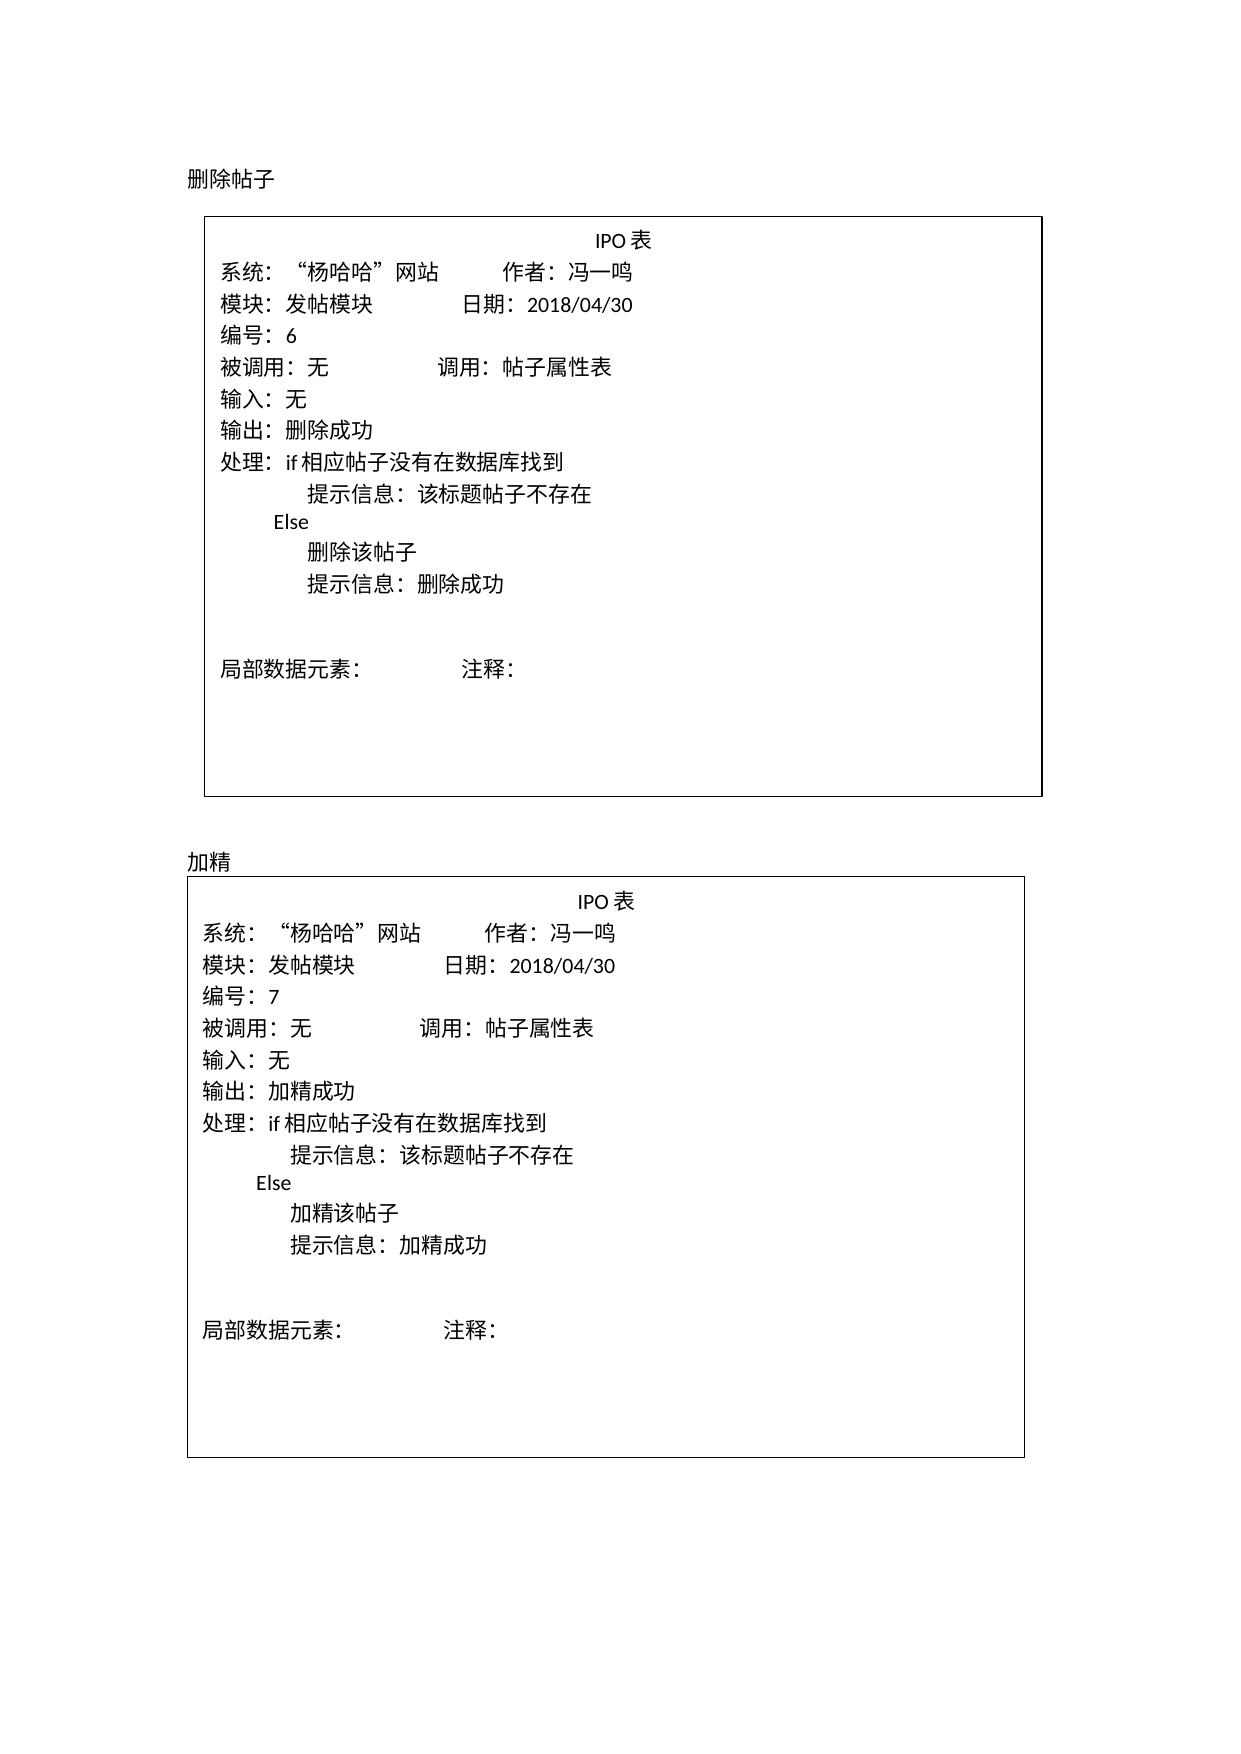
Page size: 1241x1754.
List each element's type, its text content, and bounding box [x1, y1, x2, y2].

text 删除帖子 [187, 162, 1053, 194]
text 加精 [187, 844, 1053, 877]
